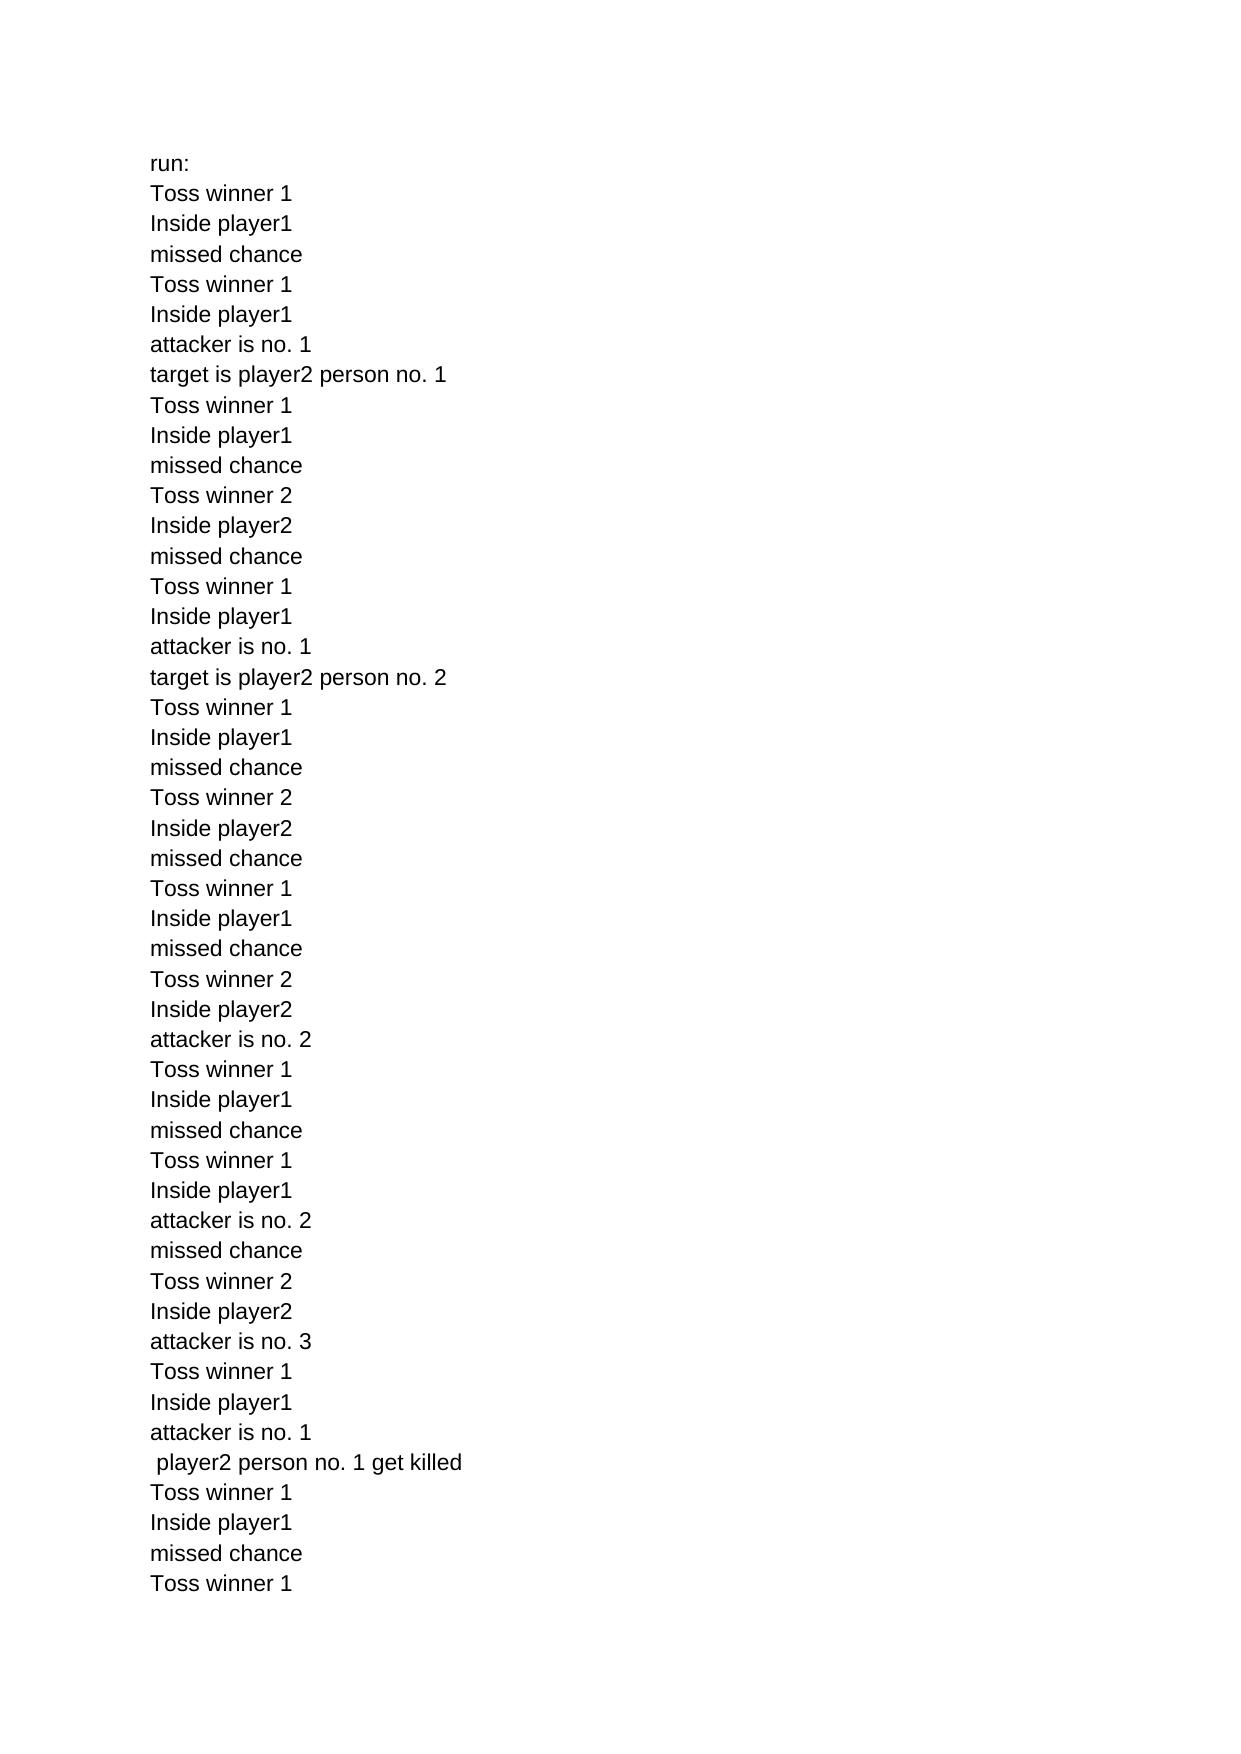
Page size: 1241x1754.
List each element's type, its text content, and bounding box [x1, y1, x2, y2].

text attacker is no. 1 [150, 1419, 1090, 1445]
text missed chance [150, 543, 1090, 569]
text attacker is no. 3 [150, 1328, 1090, 1354]
text Inside player1 [150, 1509, 1090, 1536]
text run: [150, 150, 1090, 176]
text Toss winner 1 [150, 392, 1090, 418]
text Toss winner 2 [150, 966, 1090, 992]
text target is player2 person no. 1 [150, 361, 1090, 388]
text attacker is no. 2 [150, 1207, 1090, 1234]
text missed chance [150, 1237, 1090, 1264]
text Inside player1 [150, 301, 1090, 327]
text Inside player1 [150, 905, 1090, 932]
text Inside player1 [150, 1086, 1090, 1113]
text Toss winner 1 [150, 1570, 1090, 1596]
text missed chance [150, 241, 1090, 267]
text attacker is no. 2 [150, 1026, 1090, 1052]
text attacker is no. 1 [150, 331, 1090, 358]
text Inside player1 [150, 1388, 1090, 1415]
text Inside player1 [150, 210, 1090, 237]
text Inside player2 [150, 512, 1090, 539]
text player2 person no. 1 get killed [150, 1449, 1090, 1475]
text Toss winner 1 [150, 1479, 1090, 1506]
text missed chance [150, 1117, 1090, 1143]
text attacker is no. 1 [150, 633, 1090, 660]
text Inside player2 [150, 814, 1090, 841]
text Toss winner 1 [150, 1147, 1090, 1173]
text Inside player2 [150, 1298, 1090, 1324]
text Toss winner 1 [150, 1358, 1090, 1385]
text Toss winner 1 [150, 694, 1090, 720]
text target is player2 person no. 2 [150, 663, 1090, 690]
text missed chance [150, 754, 1090, 781]
text Toss winner 2 [150, 482, 1090, 509]
text Inside player1 [150, 603, 1090, 629]
text Toss winner 2 [150, 784, 1090, 811]
text missed chance [150, 1539, 1090, 1566]
text Inside player2 [150, 996, 1090, 1022]
text Inside player1 [150, 422, 1090, 448]
text Toss winner 1 [150, 180, 1090, 207]
text missed chance [150, 935, 1090, 962]
text Inside player1 [150, 1177, 1090, 1203]
text Toss winner 1 [150, 573, 1090, 599]
text Inside player1 [150, 724, 1090, 750]
text missed chance [150, 452, 1090, 478]
text Toss winner 1 [150, 1056, 1090, 1083]
text Toss winner 2 [150, 1268, 1090, 1294]
text Toss winner 1 [150, 271, 1090, 297]
text missed chance [150, 845, 1090, 871]
text Toss winner 1 [150, 875, 1090, 901]
